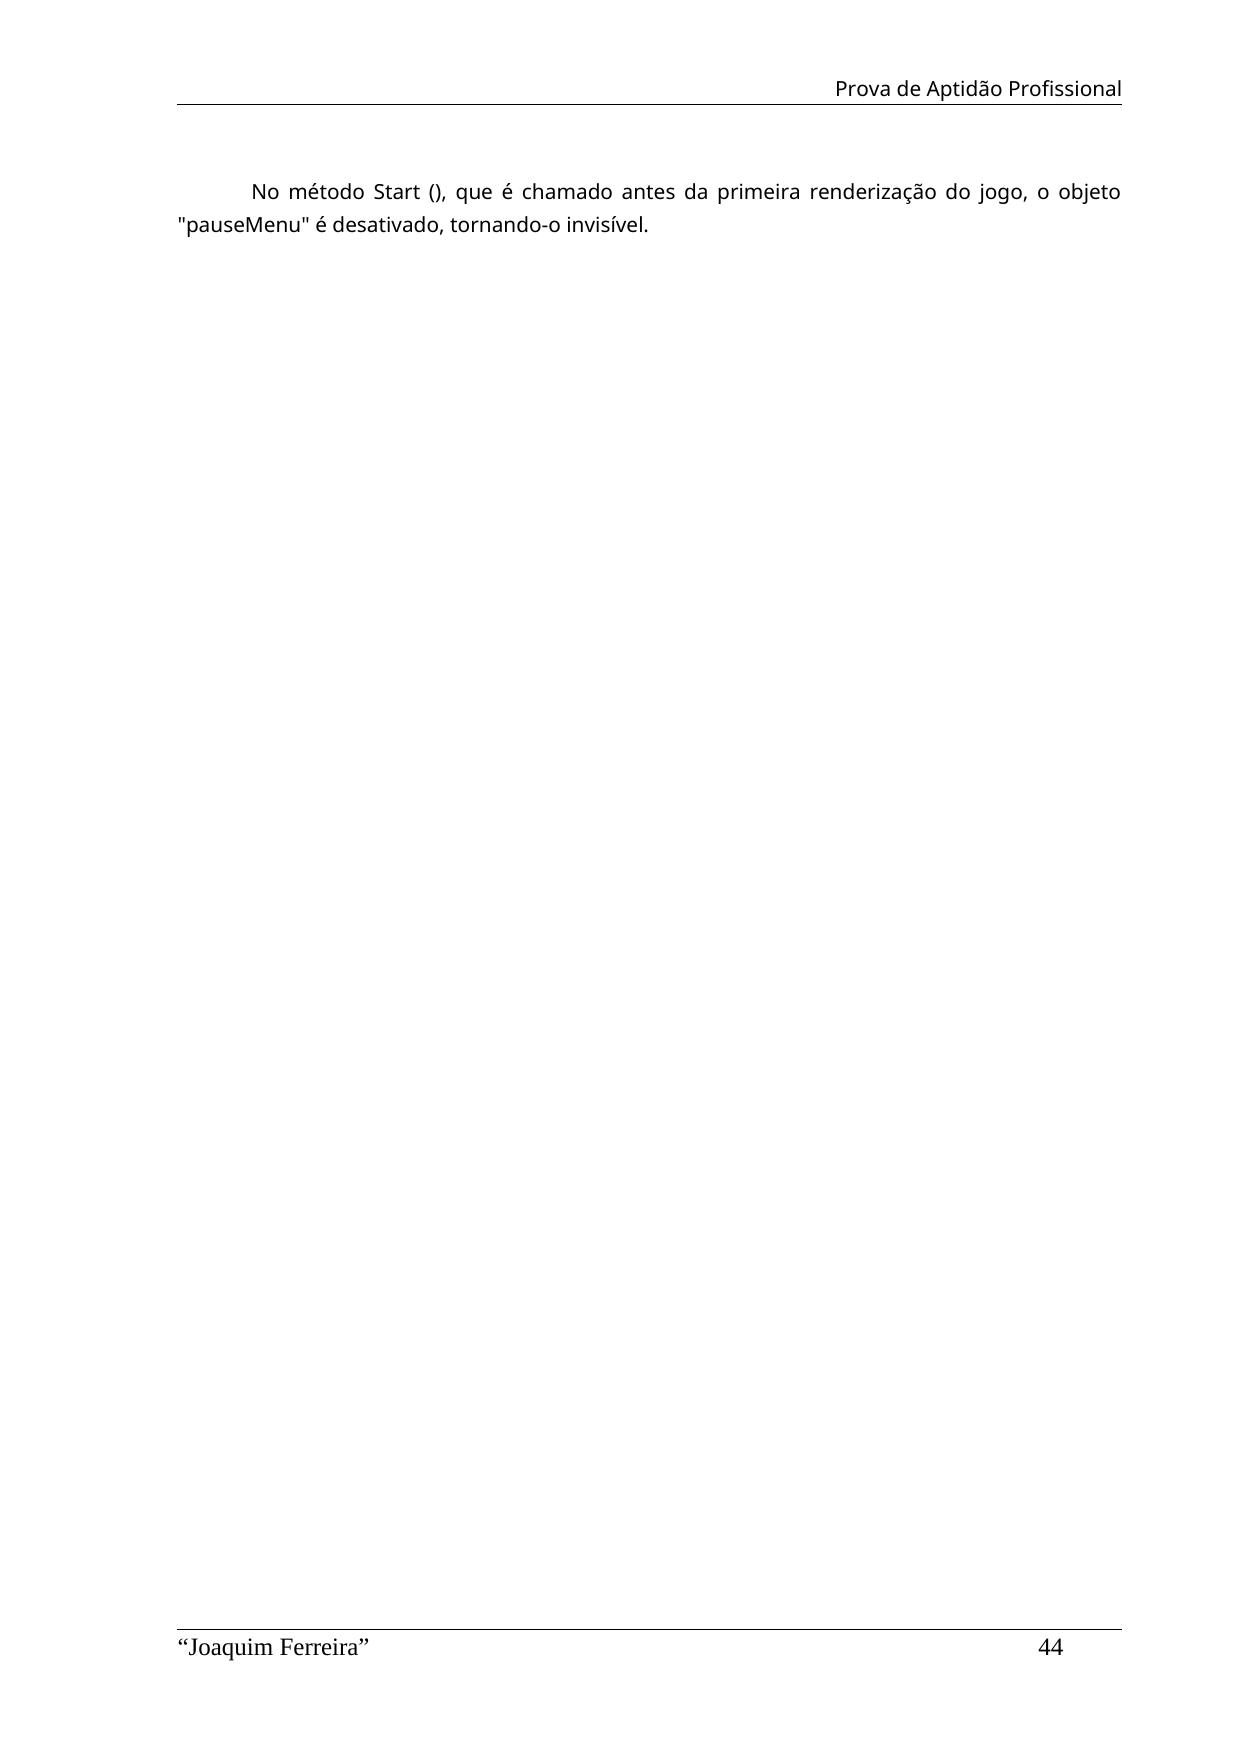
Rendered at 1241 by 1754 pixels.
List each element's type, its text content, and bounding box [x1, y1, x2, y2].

text No método Start (), que é chamado antes da primeira renderização do jogo, o objeto "pauseMenu" é desativado, tornando-o invisível. [177, 177, 1122, 238]
